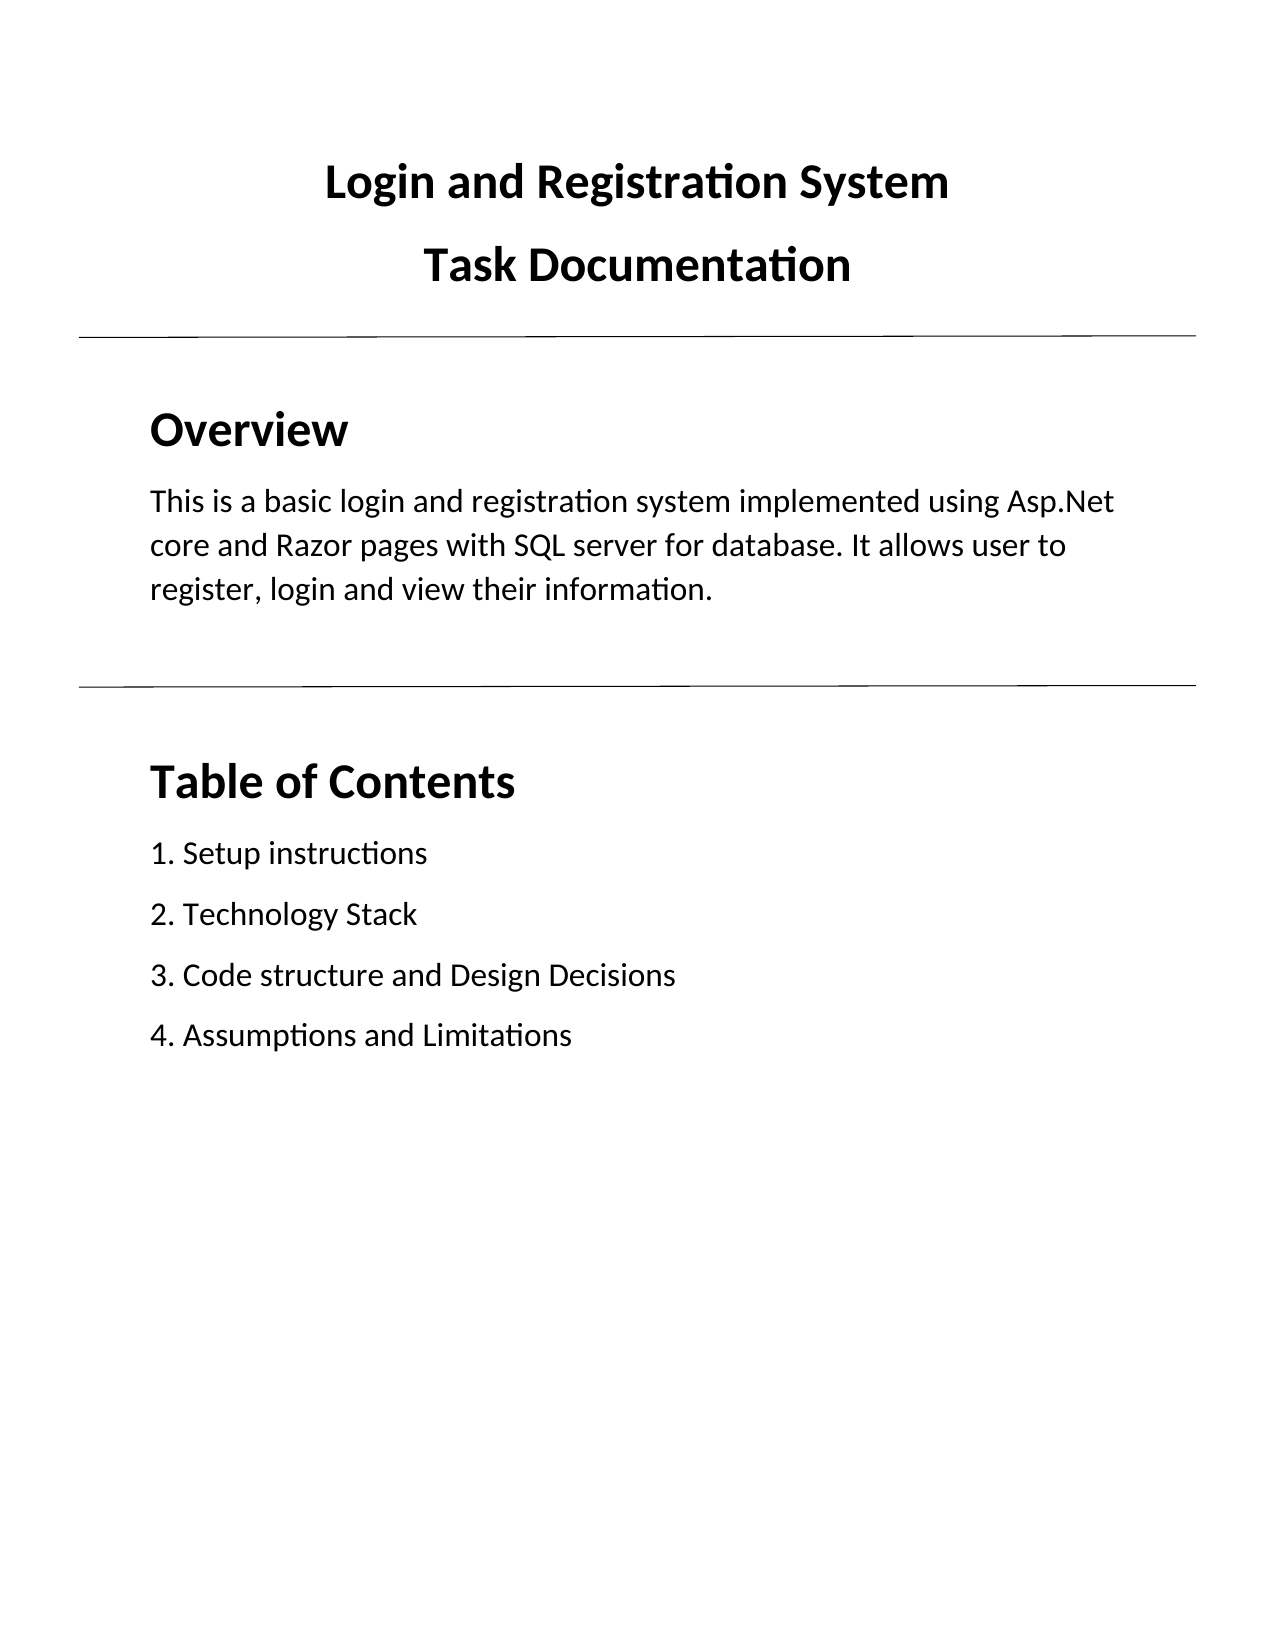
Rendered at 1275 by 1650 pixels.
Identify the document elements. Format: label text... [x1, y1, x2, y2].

text Login and Registration System [150, 150, 1125, 211]
text Task Documentation [150, 232, 1125, 293]
text 1. Setup instructions [150, 832, 1125, 873]
text This is a basic login and registration system implemented using Asp.Net core and Razor pages with SQL server for database. It allows user to register, login and view their information. [150, 480, 1125, 609]
text 2. Technology Stack [150, 893, 1125, 934]
text Table of Contents [150, 750, 1125, 811]
text 4. Assumptions and Limitations [150, 1014, 1125, 1055]
text Overview [150, 397, 1125, 458]
text 3. Code structure and Design Decisions [150, 953, 1125, 994]
